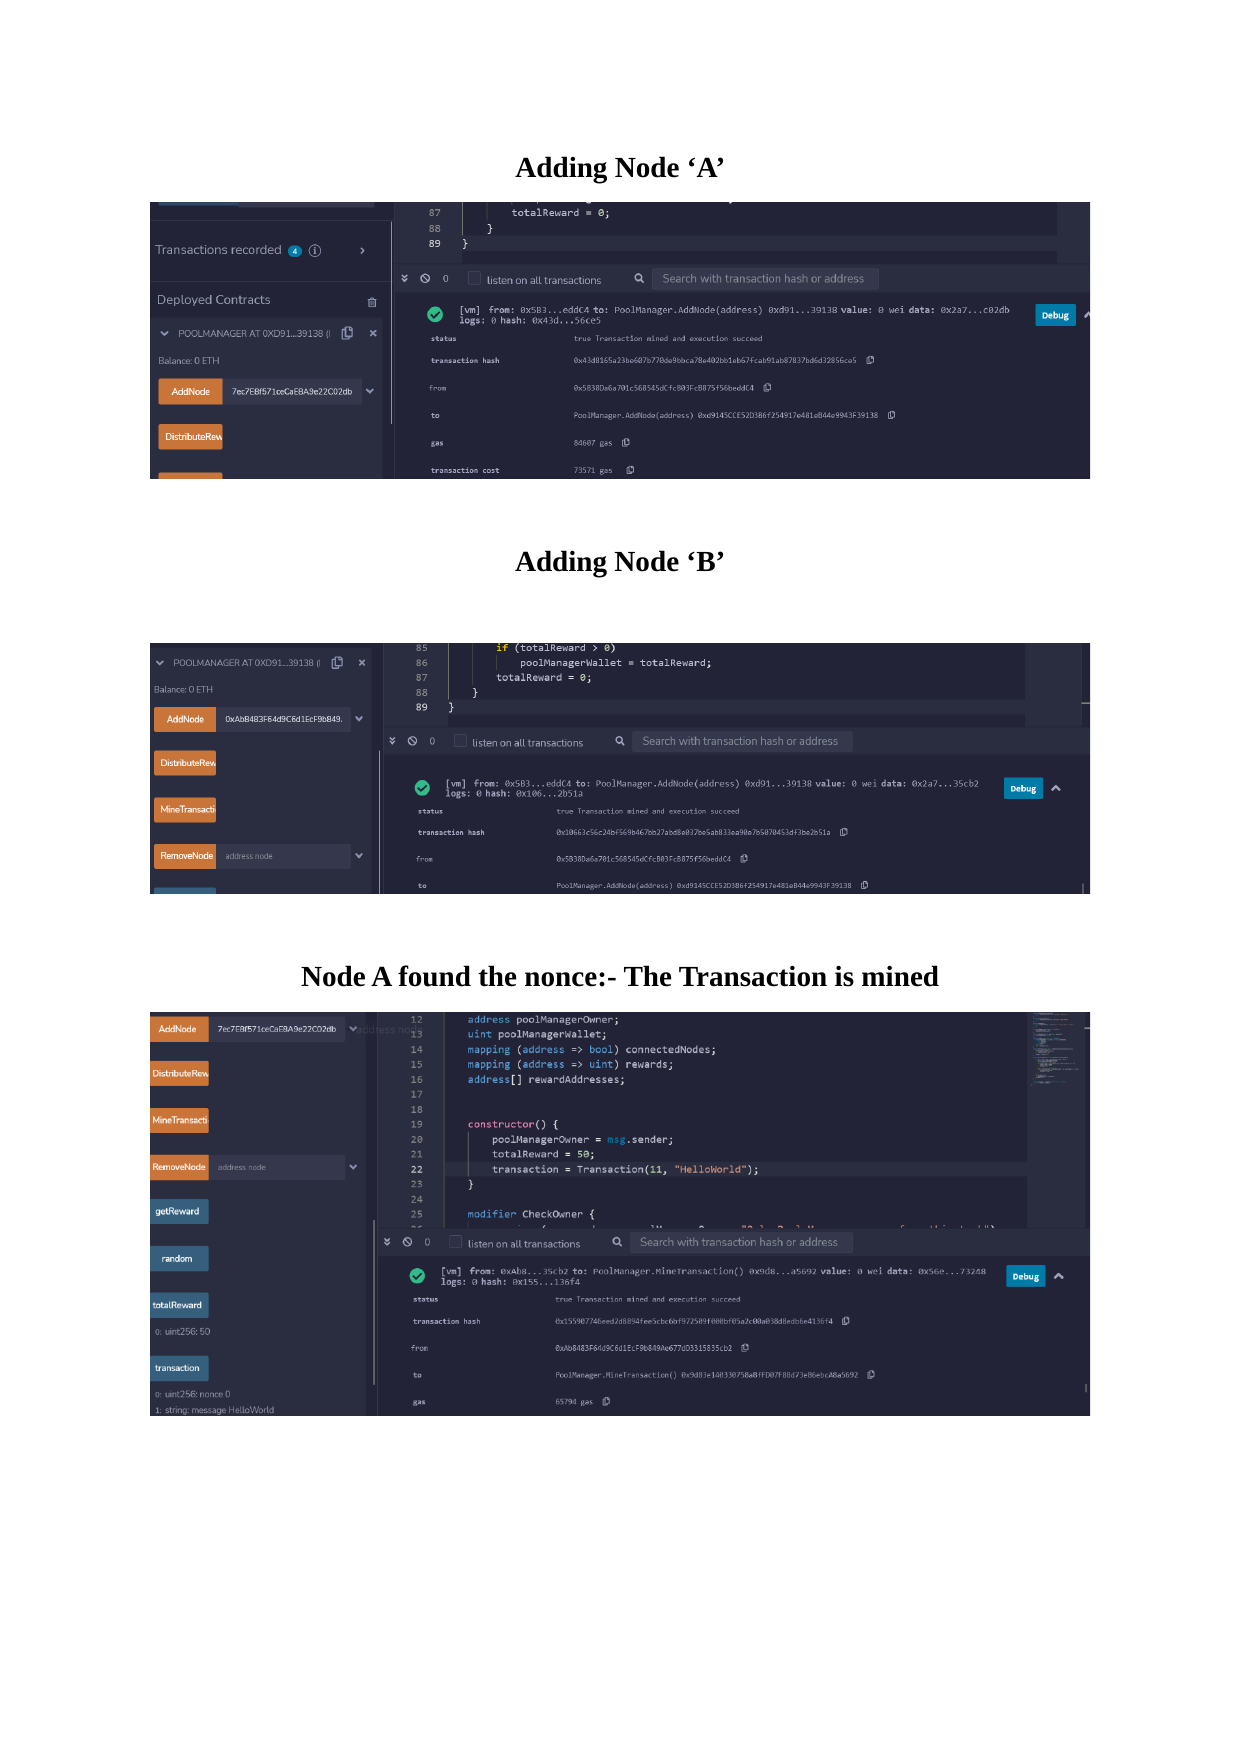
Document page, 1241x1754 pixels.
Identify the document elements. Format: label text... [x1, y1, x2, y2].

text Node A found the nonce:- The Transaction is mined [150, 959, 1090, 993]
picture [150, 202, 1091, 479]
picture [150, 1012, 1091, 1416]
text Adding Node ‘B’ [150, 544, 1090, 578]
picture [150, 643, 1091, 894]
text Adding Node ‘A’ [150, 150, 1090, 183]
